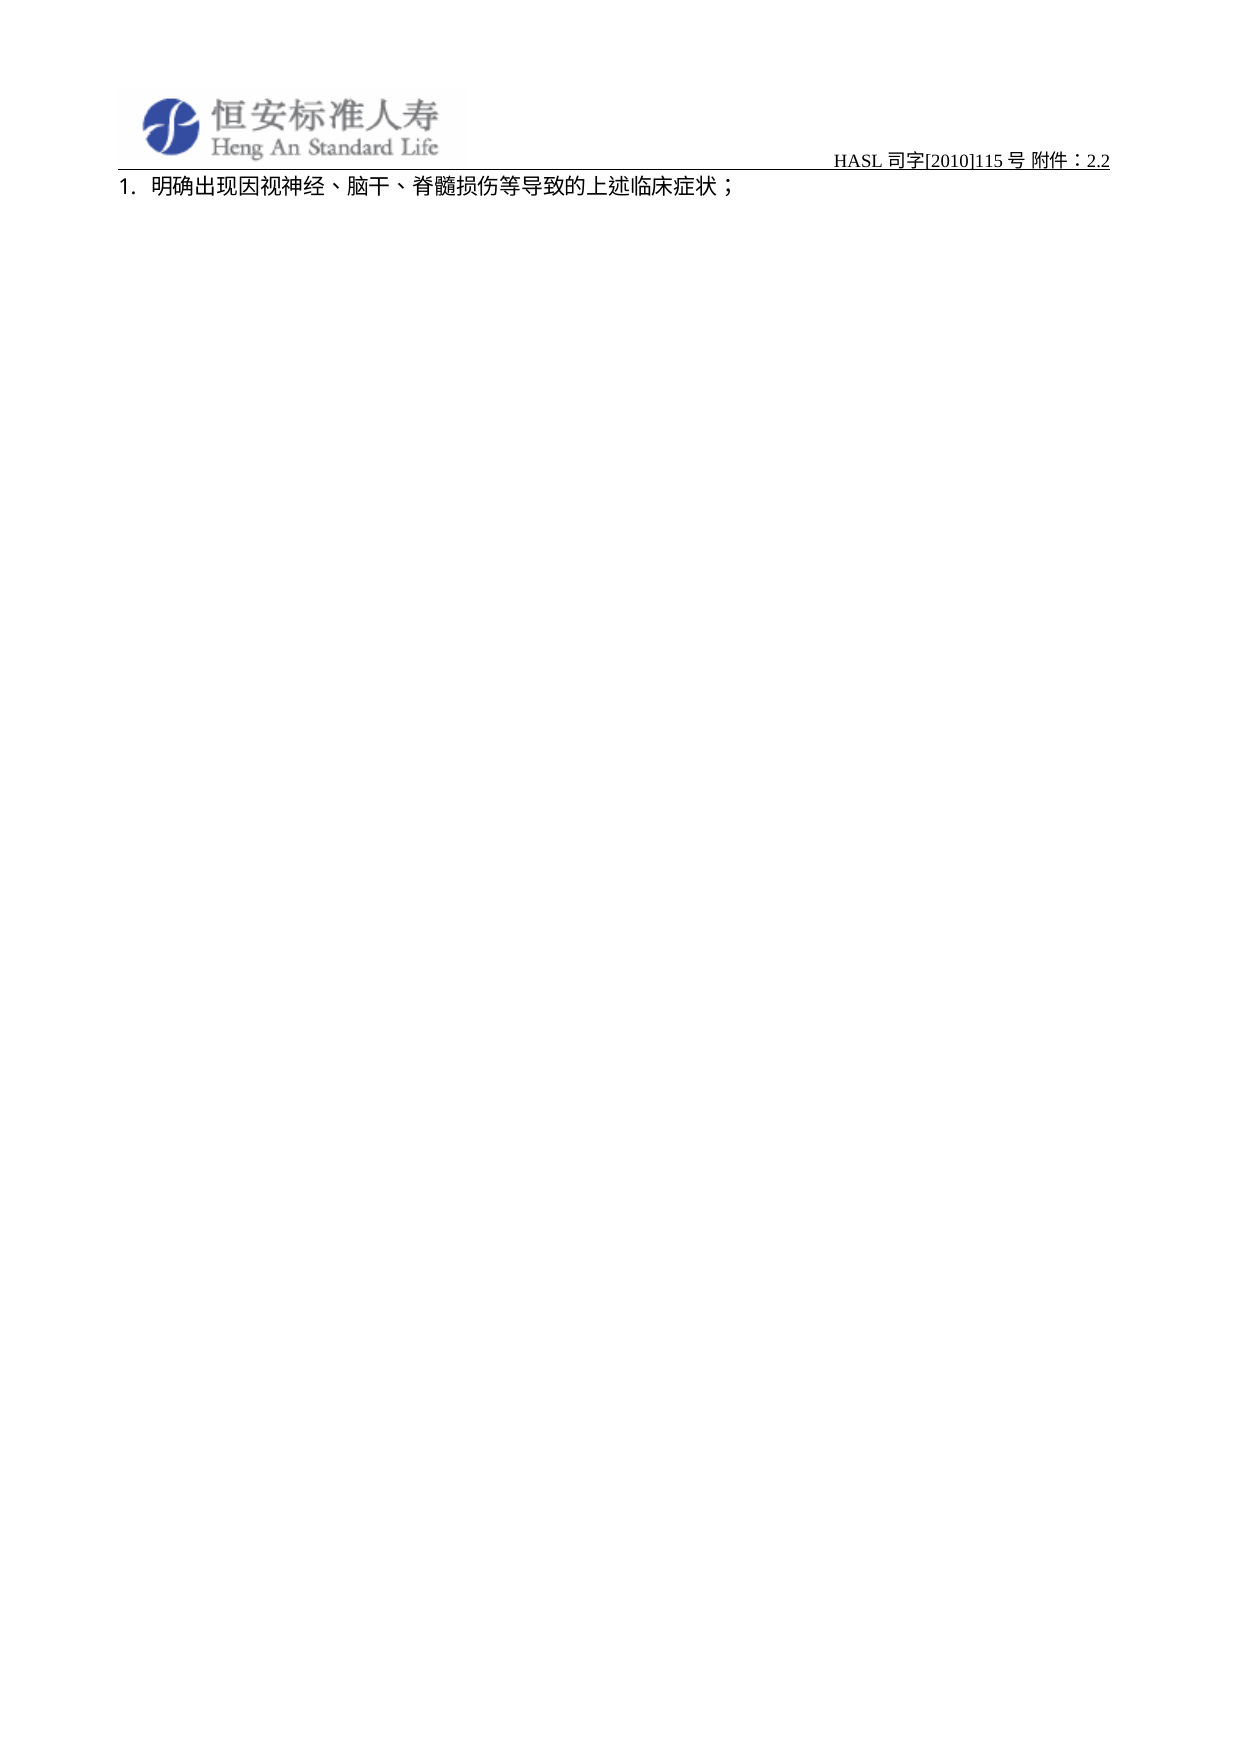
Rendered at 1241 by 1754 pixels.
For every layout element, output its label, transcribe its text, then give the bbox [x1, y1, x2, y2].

list 明确出现因视神经、脑干、脊髓损伤等导致的上述临床症状； [118, 171, 1144, 201]
picture [118, 88, 469, 168]
